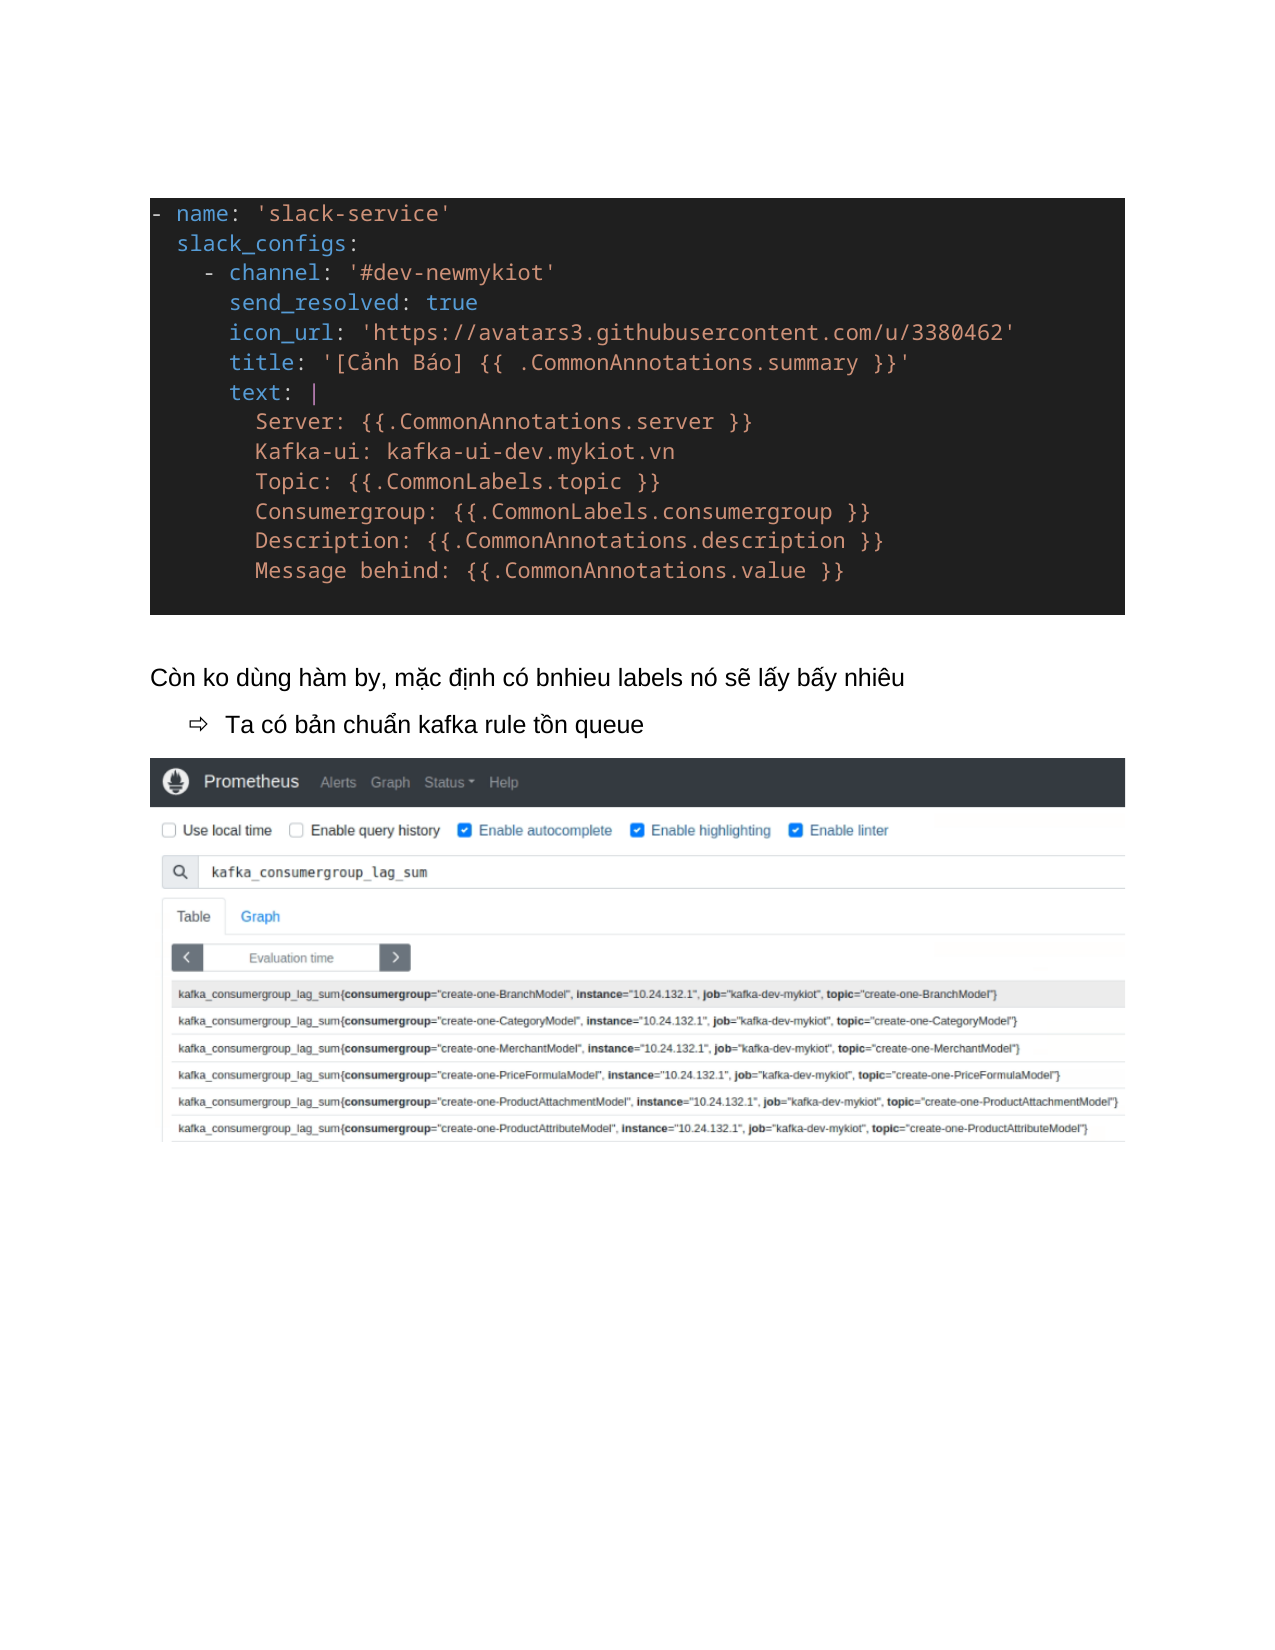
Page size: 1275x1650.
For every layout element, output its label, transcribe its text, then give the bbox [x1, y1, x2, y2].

text Server: {{.CommonAnnotations.server }} [150, 406, 1125, 436]
text Kafka-ui: kafka-ui-dev.mykiot.vn [150, 436, 1125, 466]
text Còn ko dùng hàm by, mặc định có bnhieu labels nó sẽ lấy bấy nhiêu [150, 662, 1125, 691]
picture [150, 758, 1125, 1142]
text Topic: {{.CommonLabels.topic }} [150, 466, 1125, 496]
text - name: 'slack-service' [150, 198, 1125, 227]
text slack_configs: [150, 227, 1125, 257]
text - channel: '#dev-newmykiot' [150, 257, 1125, 287]
text Description: {{.CommonAnnotations.description }} [150, 525, 1125, 555]
text send_resolved: true [150, 287, 1125, 317]
text icon_url: 'https://avatars3.githubusercontent.com/u/3380462' [150, 317, 1125, 347]
text text: | [150, 376, 1125, 406]
text Consumergroup: {{.CommonLabels.consumergroup }} [150, 496, 1125, 525]
text Message behind: {{.CommonAnnotations.value }} [150, 555, 1125, 585]
text title: '[Cảnh Báo] {{ .CommonAnnotations.summary }}' [150, 347, 1125, 376]
list Ta có bản chuẩn kafka rule tồn queue [187, 710, 1125, 739]
